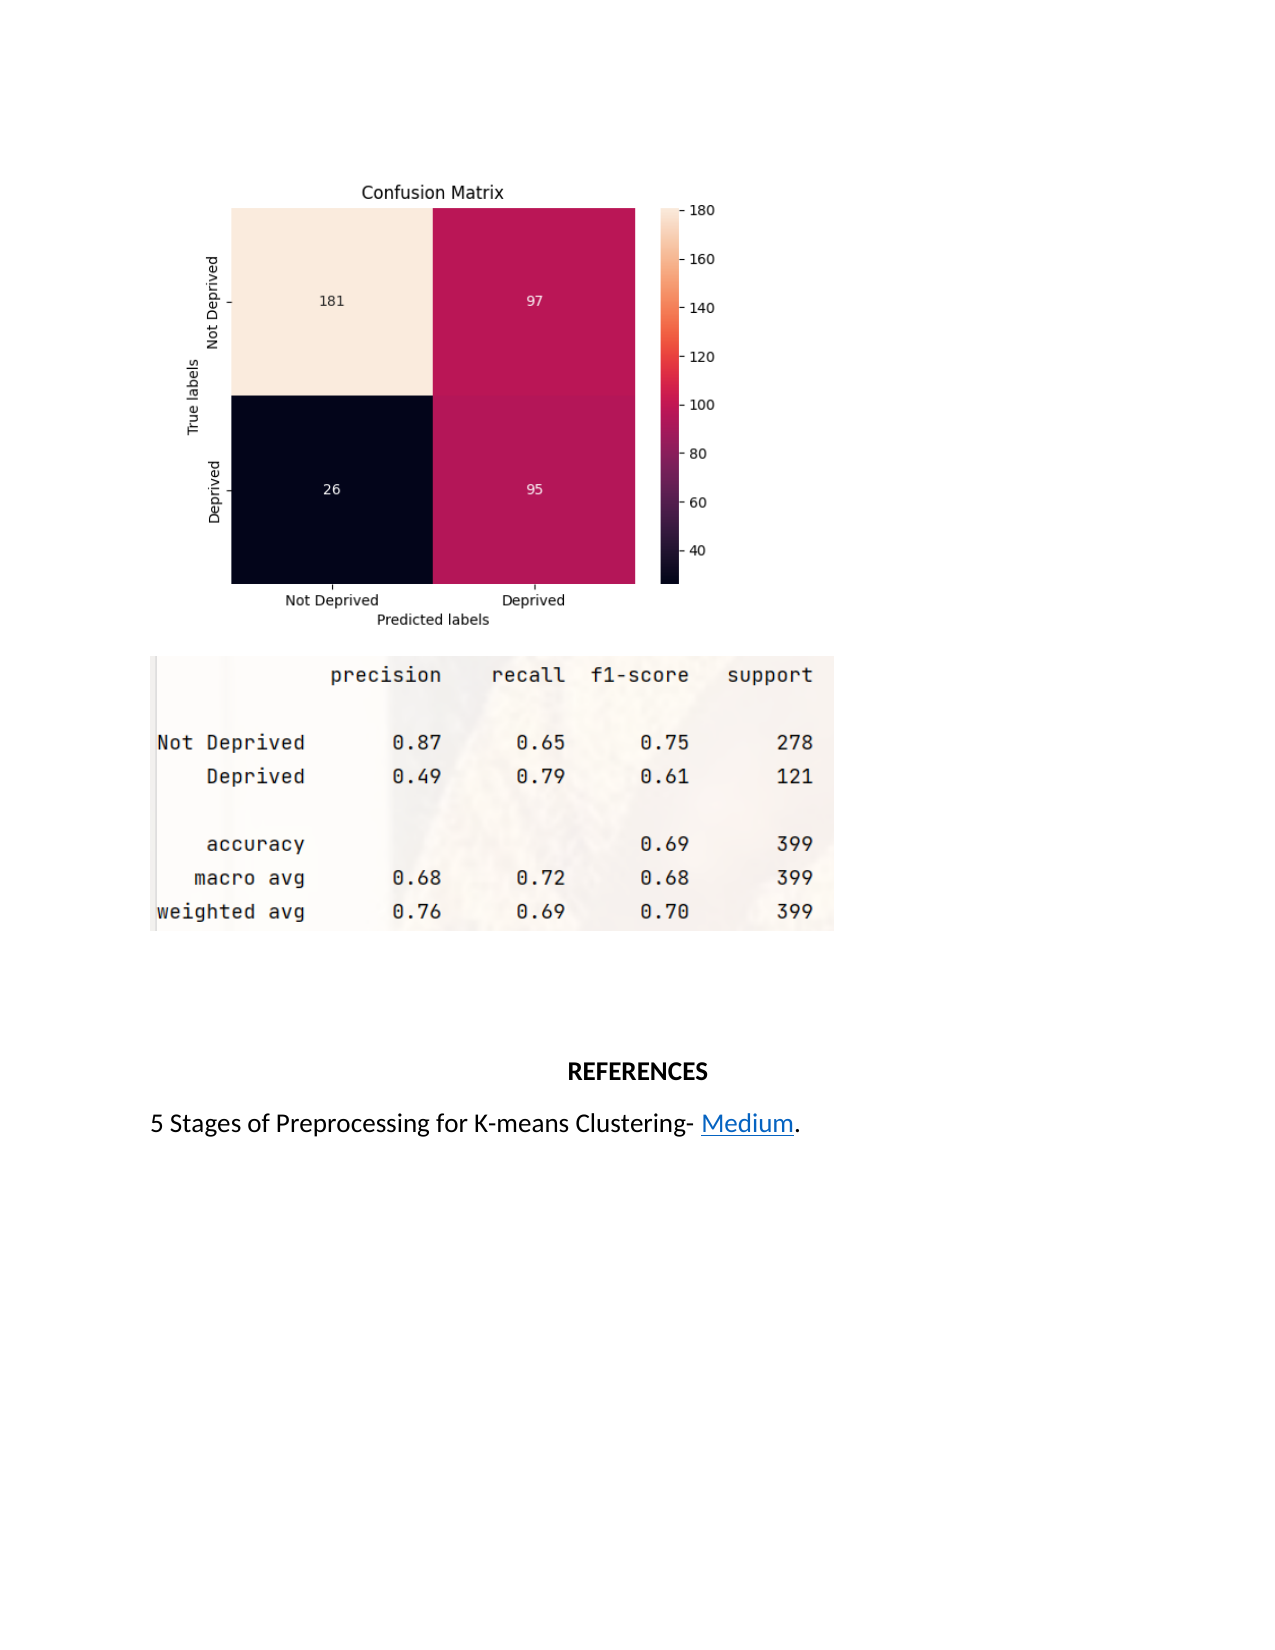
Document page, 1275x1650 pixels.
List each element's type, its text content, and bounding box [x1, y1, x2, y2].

text 5 Stages of Preprocessing for K-means Clustering- Medium. [150, 1107, 1125, 1140]
text REFERENCES [150, 1054, 1125, 1087]
picture [150, 150, 800, 638]
picture [150, 656, 834, 931]
